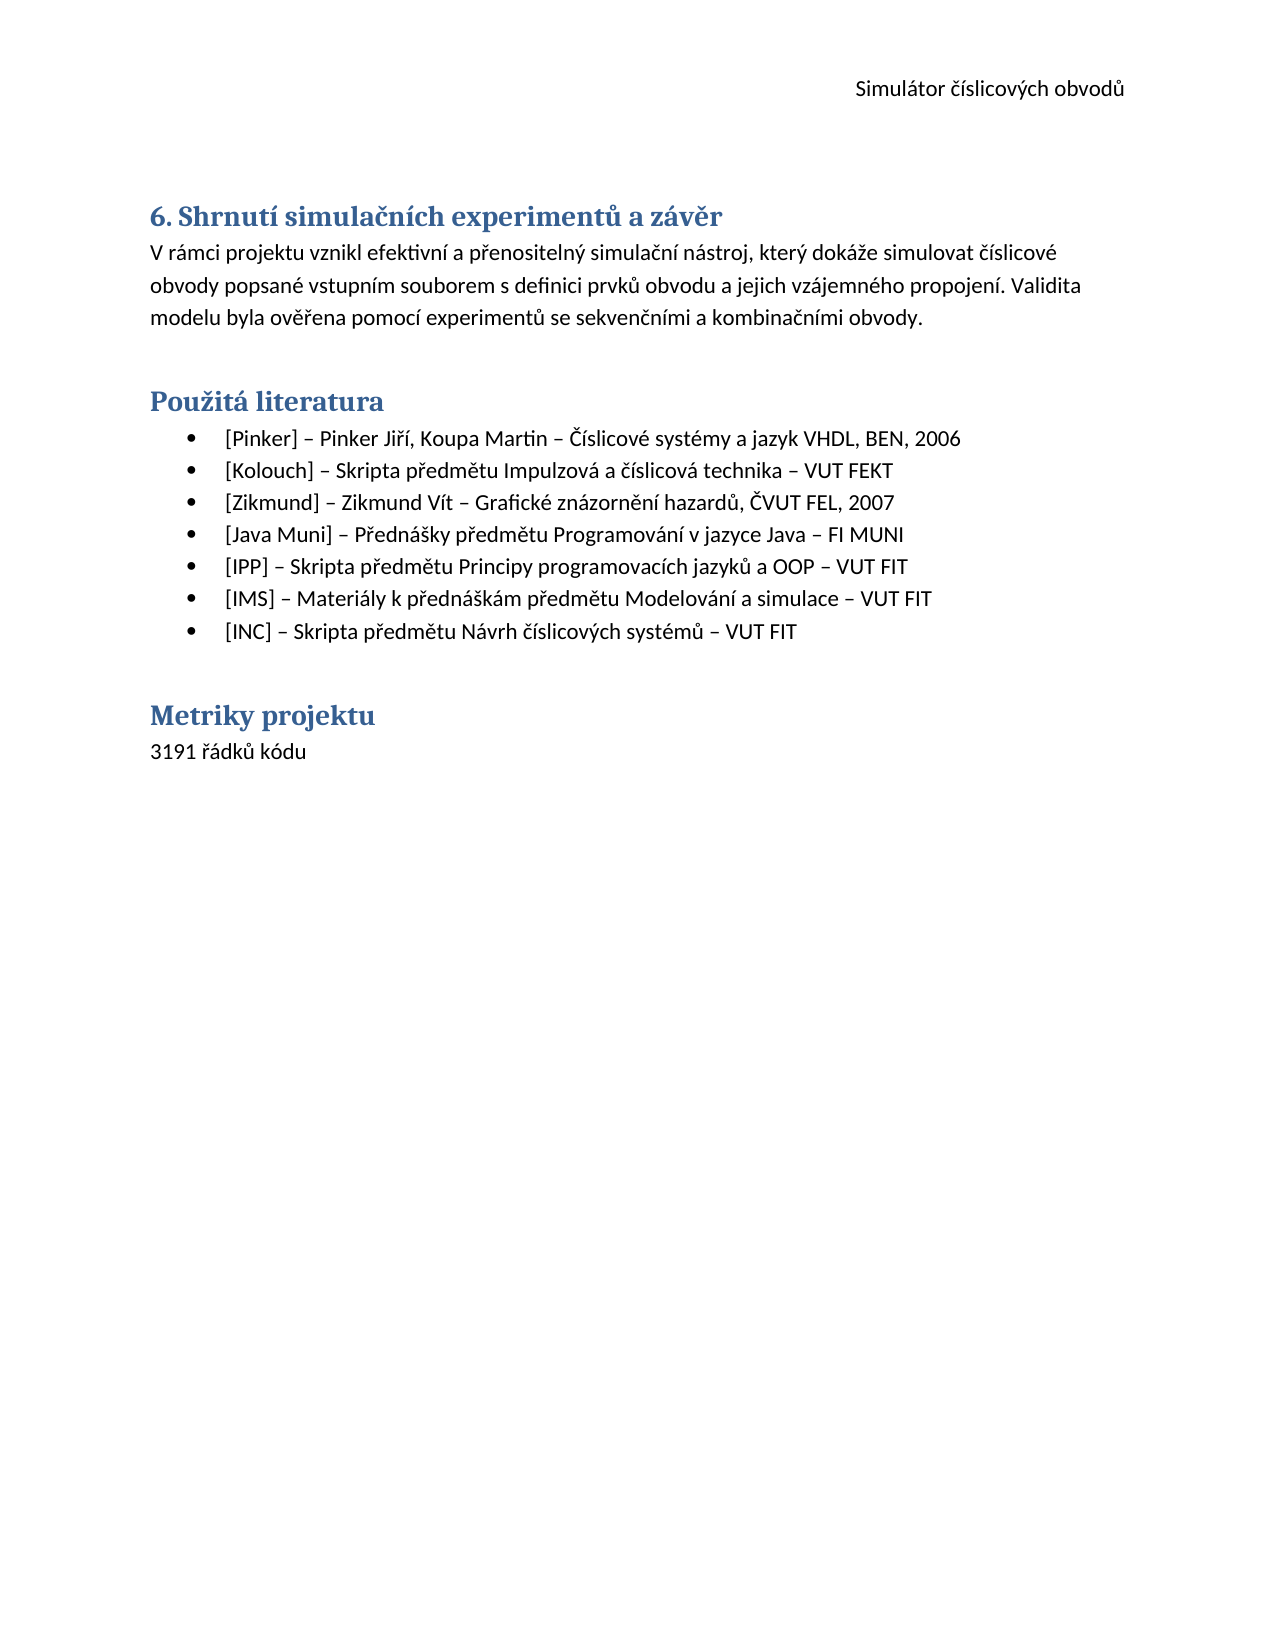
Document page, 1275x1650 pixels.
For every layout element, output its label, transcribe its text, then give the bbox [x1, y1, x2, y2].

subtitle Metriky projektu [150, 699, 1125, 732]
list [Kolouch] – Skripta předmětu Impulzová a číslicová technika – VUT FEKT [187, 456, 1125, 484]
subtitle Použitá literatura [150, 385, 1125, 419]
list [IMS] – Materiály k přednáškám předmětu Modelování a simulace – VUT FIT [187, 584, 1125, 613]
text 3191 řádků kódu [150, 737, 1125, 766]
list [Pinker] – Pinker Jiří, Koupa Martin – Číslicové systémy a jazyk VHDL, BEN, 2006 [187, 424, 1125, 452]
list [INC] – Skripta předmětu Návrh číslicových systémů – VUT FIT [187, 617, 1125, 645]
list [Zikmund] – Zikmund Vít – Grafické znázornění hazardů, ČVUT FEL, 2007 [187, 488, 1125, 516]
text V rámci projektu vznikl efektivní a přenositelný simulační nástroj, který dokáže simulovat číslicové obvody popsané vstupním souborem s definici prvků obvodu a jejich vzájemného propojení. Validita modelu byla ověřena pomocí experimentů se sekvenčními a kombinačními obvody. [150, 238, 1125, 331]
list [Java Muni] – Přednášky předmětu Programování v jazyce Java – FI MUNI [187, 520, 1125, 548]
list [IPP] – Skripta předmětu Principy programovacích jazyků a OOP – VUT FIT [187, 552, 1125, 580]
subtitle 6. Shrnutí simulačních experimentů a závěr [150, 200, 1125, 233]
